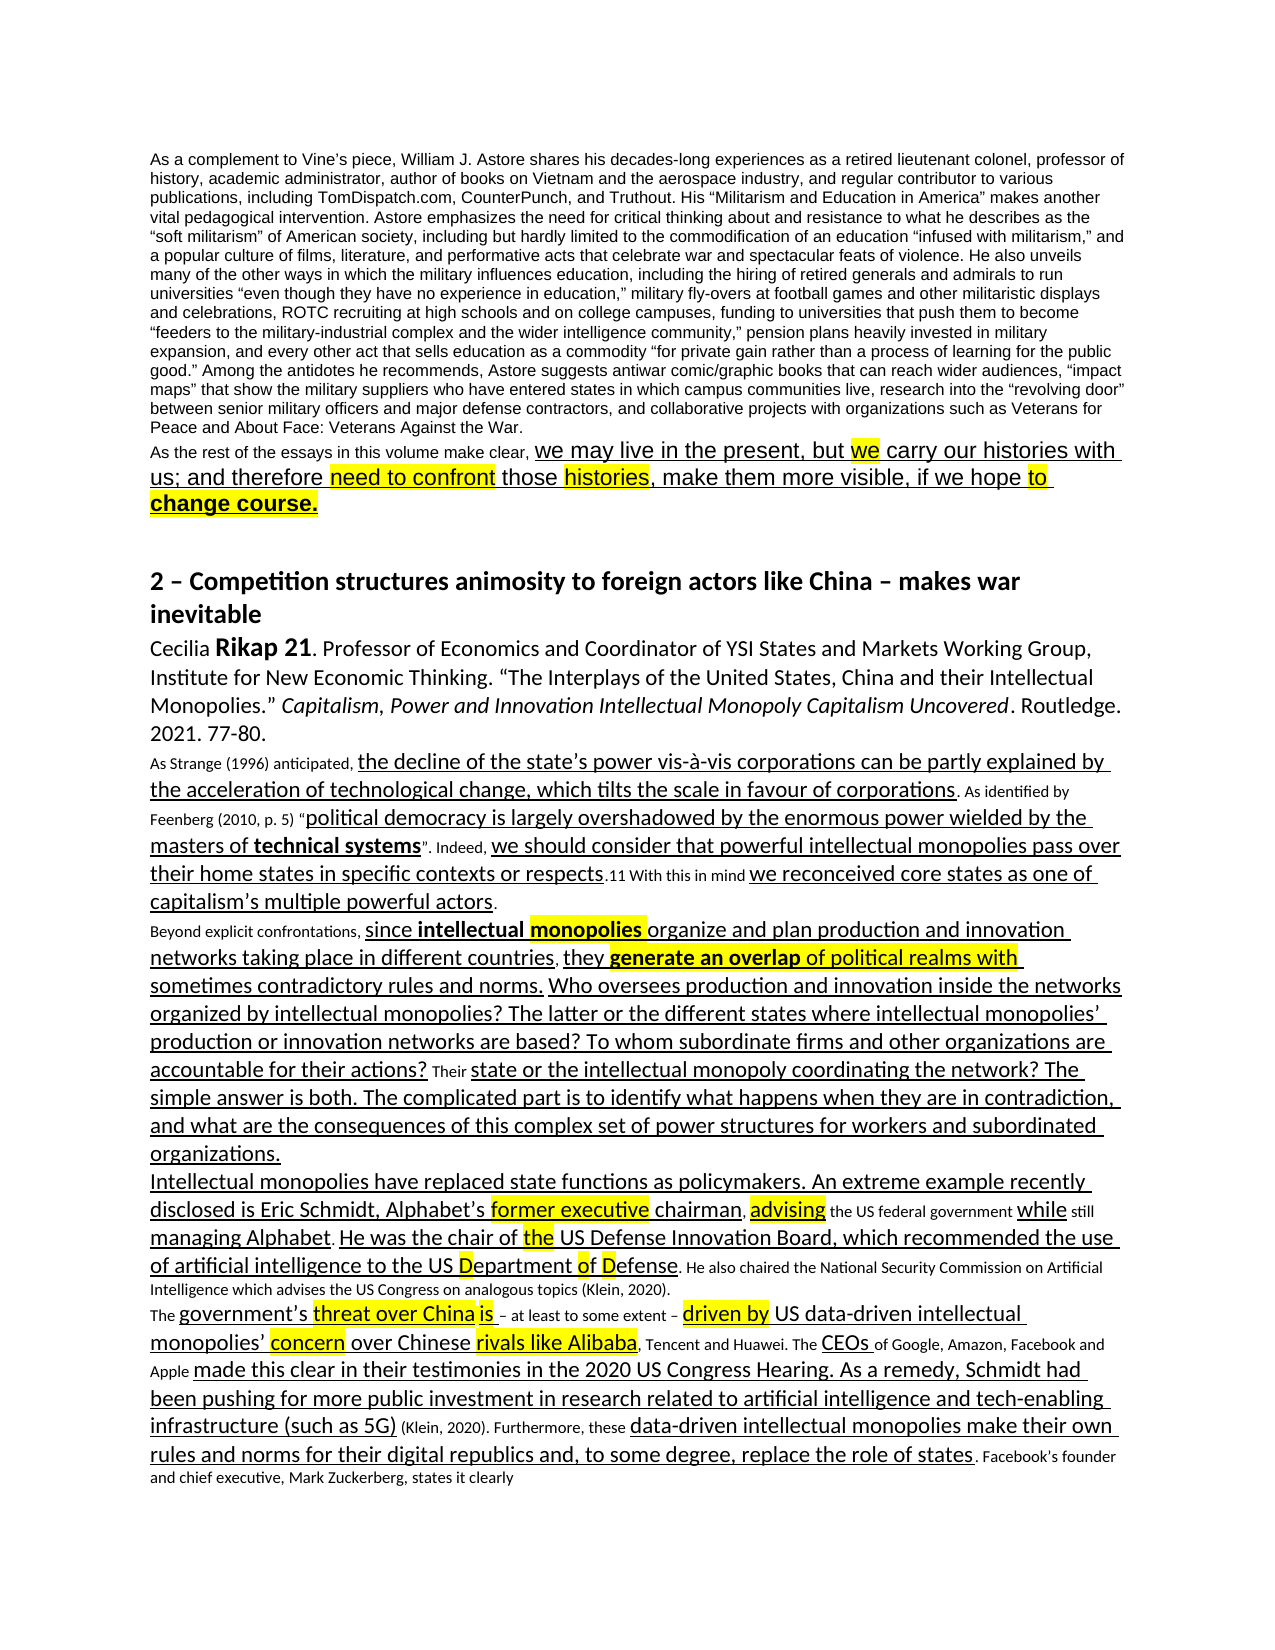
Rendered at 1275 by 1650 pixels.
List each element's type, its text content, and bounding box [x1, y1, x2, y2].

text As the rest of the essays in this volume make clear, we may live in the present, but we carry our histories with us; and therefore need to confront those histories, make them more visible, if we hope to change course. [150, 437, 1125, 517]
text Cecilia Rikap 21. Professor of Economics and Coordinator of YSI States and Markets Working Group, Institute for New Economic Thinking. “The Interplays of the United States, China and their Intellectual Monopolies.” Capitalism, Power and Innovation Intellectual Monopoly Capitalism Uncovered. Routledge. 2021. 77-80. [150, 630, 1125, 747]
text As a complement to Vine’s piece, William J. Astore shares his decades-long experiences as a retired lieutenant colonel, professor of history, academic administrator, author of books on Vietnam and the aerospace industry, and regular contributor to various publications, including TomDispatch.com, CounterPunch, and Truthout. His “Militarism and Education in America” makes another vital pedagogical intervention. Astore emphasizes the need for critical thinking about and resistance to what he describes as the “soft militarism” of American society, including but hardly limited to the commodification of an education “infused with militarism,” and a popular culture of films, literature, and performative acts that celebrate war and spectacular feats of violence. He also unveils many of the other ways in which the military influences education, including the hiring of retired generals and admirals to run universities “even though they have no experience in education,” military fly-overs at football games and other militaristic displays and celebrations, ROTC recruiting at high schools and on college campuses, funding to universities that push them to become “feeders to the military-industrial complex and the wider intelligence community,” pension plans heavily invested in military expansion, and every other act that sells education as a commodity “for private gain rather than a process of learning for the public good.” Among the antidotes he recommends, Astore suggests antiwar comic/graphic books that can reach wider audiences, “impact maps” that show the military suppliers who have entered states in which campus communities live, research into the “revolving door” between senior military officers and major defense contractors, and collaborative projects with organizations such as Veterans for Peace and About Face: Veterans Against the War. [150, 150, 1125, 437]
text Beyond explicit confrontations, since intellectual monopolies organize and plan production and innovation networks taking place in different countries, they generate an overlap of political realms with sometimes contradictory rules and norms. Who oversees production and innovation inside the networks organized by intellectual monopolies? The latter or the different states where intellectual monopolies’ production or innovation networks are based? To whom subordinate firms and other organizations are accountable for their actions? Their state or the intellectual monopoly coordinating the network? The simple answer is both. The complicated part is to identify what happens when they are in contradiction, and what are the consequences of this complex set of power structures for workers and subordinated organizations. [150, 915, 1125, 1167]
text Intellectual monopolies have replaced state functions as policymakers. An extreme example recently disclosed is Eric Schmidt, Alphabet’s former executive chairman, advising the US federal government while still managing Alphabet. He was the chair of the US Defense Innovation Board, which recommended the use of artificial intelligence to the US Department of Defense. He also chaired the National Security Commission on Artificial Intelligence which advises the US Congress on analogous topics (Klein, 2020). [150, 1167, 1125, 1299]
text The government’s threat over China is – at least to some extent – driven by US data-driven intellectual monopolies’ concern over Chinese rivals like Alibaba, Tencent and Huawei. The CEOs of Google, Amazon, Facebook and Apple made this clear in their testimonies in the 2020 US Congress Hearing. As a remedy, Schmidt had been pushing for more public investment in research related to artificial intelligence and tech-enabling infrastructure (such as 5G) (Klein, 2020). Furthermore, these data-driven intellectual monopolies make their own rules and norms for their digital republics and, to some degree, replace the role of states. Facebook’s founder and chief executive, Mark Zuckerberg, states it clearly [150, 1299, 1125, 1488]
subtitle 2 – Competition structures animosity to foreign actors like China – makes war inevitable [150, 564, 1125, 630]
text As Strange (1996) anticipated, the decline of the state’s power vis-à-vis corporations can be partly explained by the acceleration of technological change, which tilts the scale in favour of corporations. As identified by Feenberg (2010, p. 5) “political democracy is largely overshadowed by the enormous power wielded by the masters of technical systems”. Indeed, we should consider that powerful intellectual monopolies pass over their home states in specific contexts or respects.11 With this in mind we reconceived core states as one of capitalism’s multiple powerful actors. [150, 747, 1125, 915]
